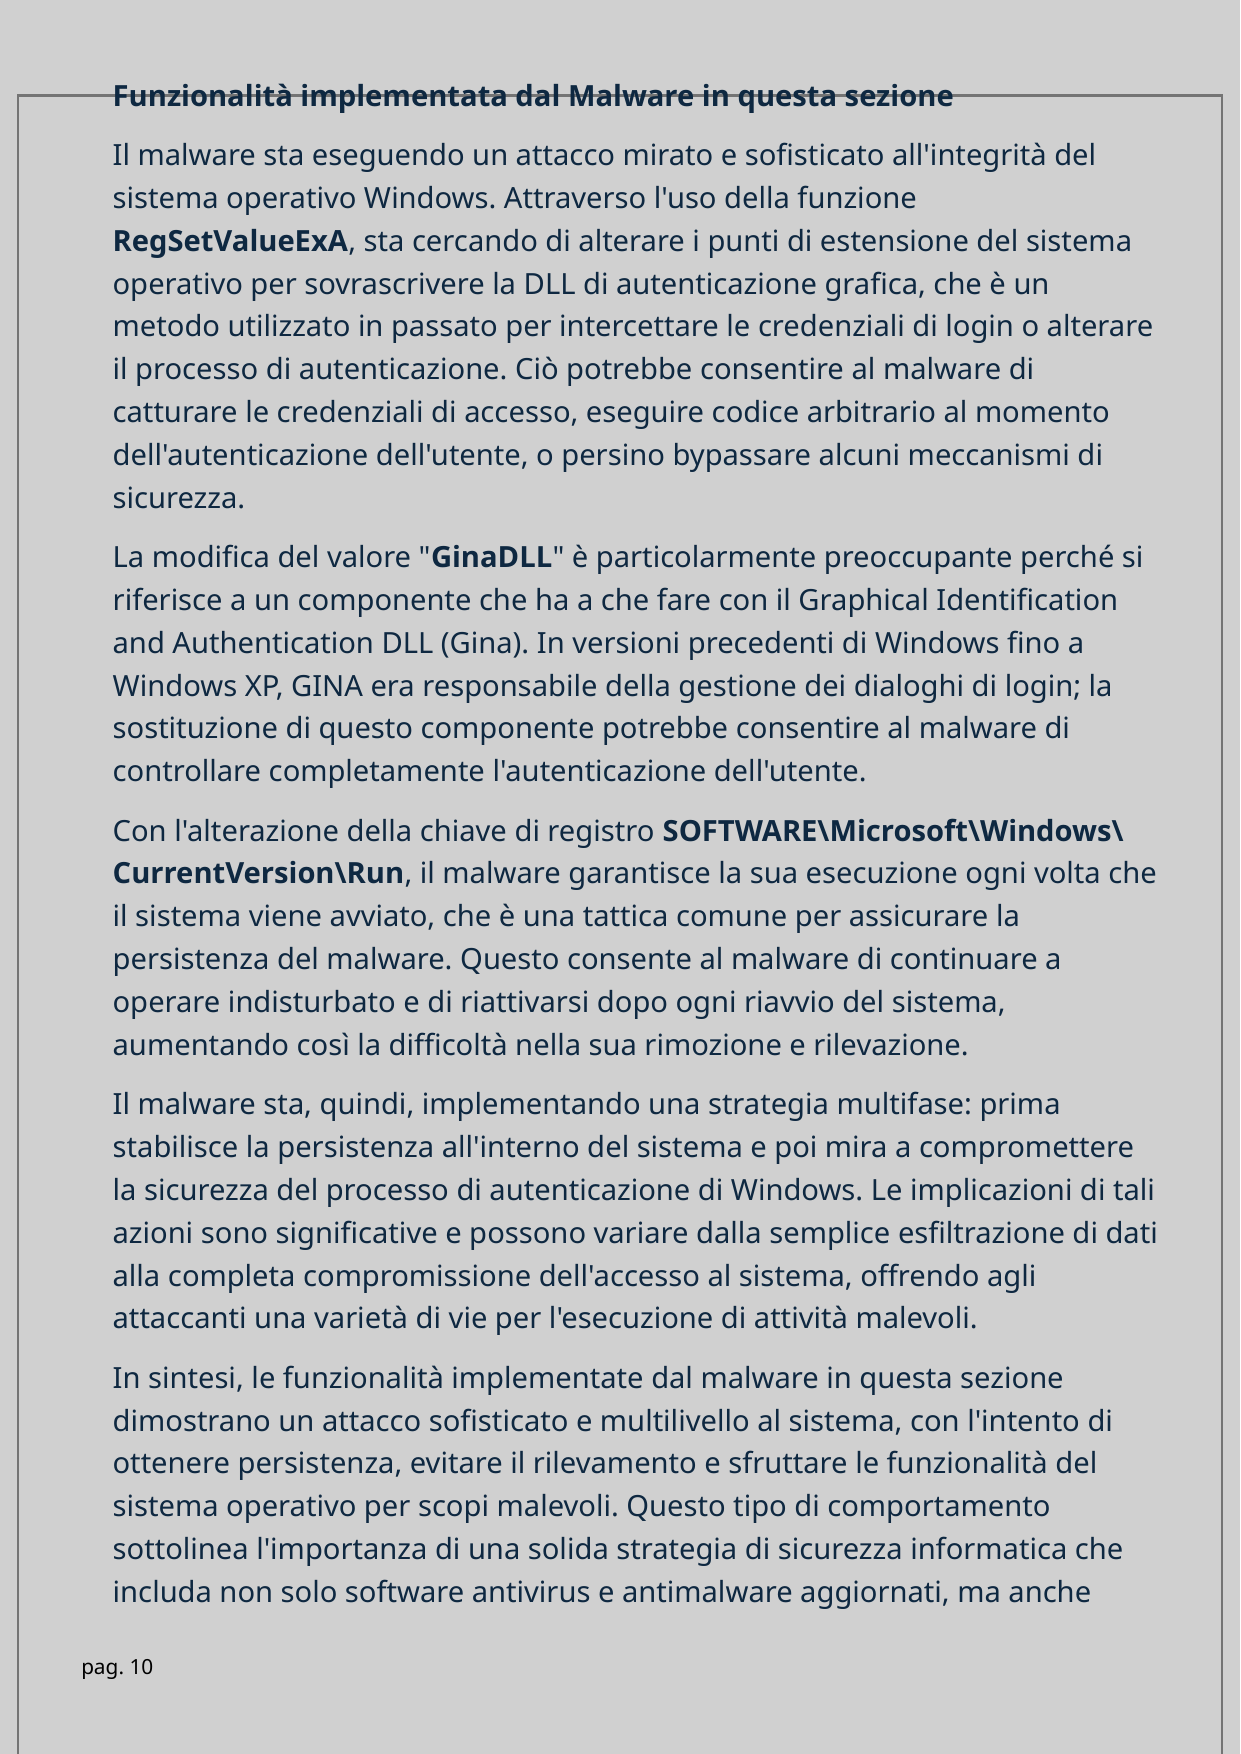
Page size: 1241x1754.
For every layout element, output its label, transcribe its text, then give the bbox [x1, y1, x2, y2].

text La modifica del valore "GinaDLL" è particolarmente preoccupante perché si riferisce a un componente che ha a che fare con il Graphical Identification and Authentication DLL (Gina). In versioni precedenti di Windows fino a Windows XP, GINA era responsabile della gestione dei dialoghi di login; la sostituzione di questo componente potrebbe consentire al malware di controllare completamente l'autenticazione dell'utente. [112, 536, 1165, 790]
text Con l'alterazione della chiave di registro SOFTWARE\Microsoft\Windows\CurrentVersion\Run, il malware garantisce la sua esecuzione ogni volta che il sistema viene avviato, che è una tattica comune per assicurare la persistenza del malware. Questo consente al malware di continuare a operare indisturbato e di riattivarsi dopo ogni riavvio del sistema, aumentando così la difficoltà nella sua rimozione e rilevazione. [112, 810, 1165, 1064]
text Il malware sta, quindi, implementando una strategia multifase: prima stabilisce la persistenza all'interno del sistema e poi mira a compromettere la sicurezza del processo di autenticazione di Windows. Le implicazioni di tali azioni sono significative e possono variare dalla semplice esfiltrazione di dati alla completa compromissione dell'accesso al sistema, offrendo agli attaccanti una varietà di vie per l'esecuzione di attività malevoli. [112, 1083, 1165, 1337]
text Il malware sta eseguendo un attacco mirato e sofisticato all'integrità del sistema operativo Windows. Attraverso l'uso della funzione RegSetValueExA, sta cercando di alterare i punti di estensione del sistema operativo per sovrascrivere la DLL di autenticazione grafica, che è un metodo utilizzato in passato per intercettare le credenziali di login o alterare il processo di autenticazione. Ciò potrebbe consentire al malware di catturare le credenziali di accesso, eseguire codice arbitrario al momento dell'autenticazione dell'utente, o persino bypassare alcuni meccanismi di sicurezza. [112, 134, 1165, 517]
text Funzionalità implementata dal Malware in questa sezione [112, 75, 1165, 115]
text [112, 1357, 1165, 1611]
